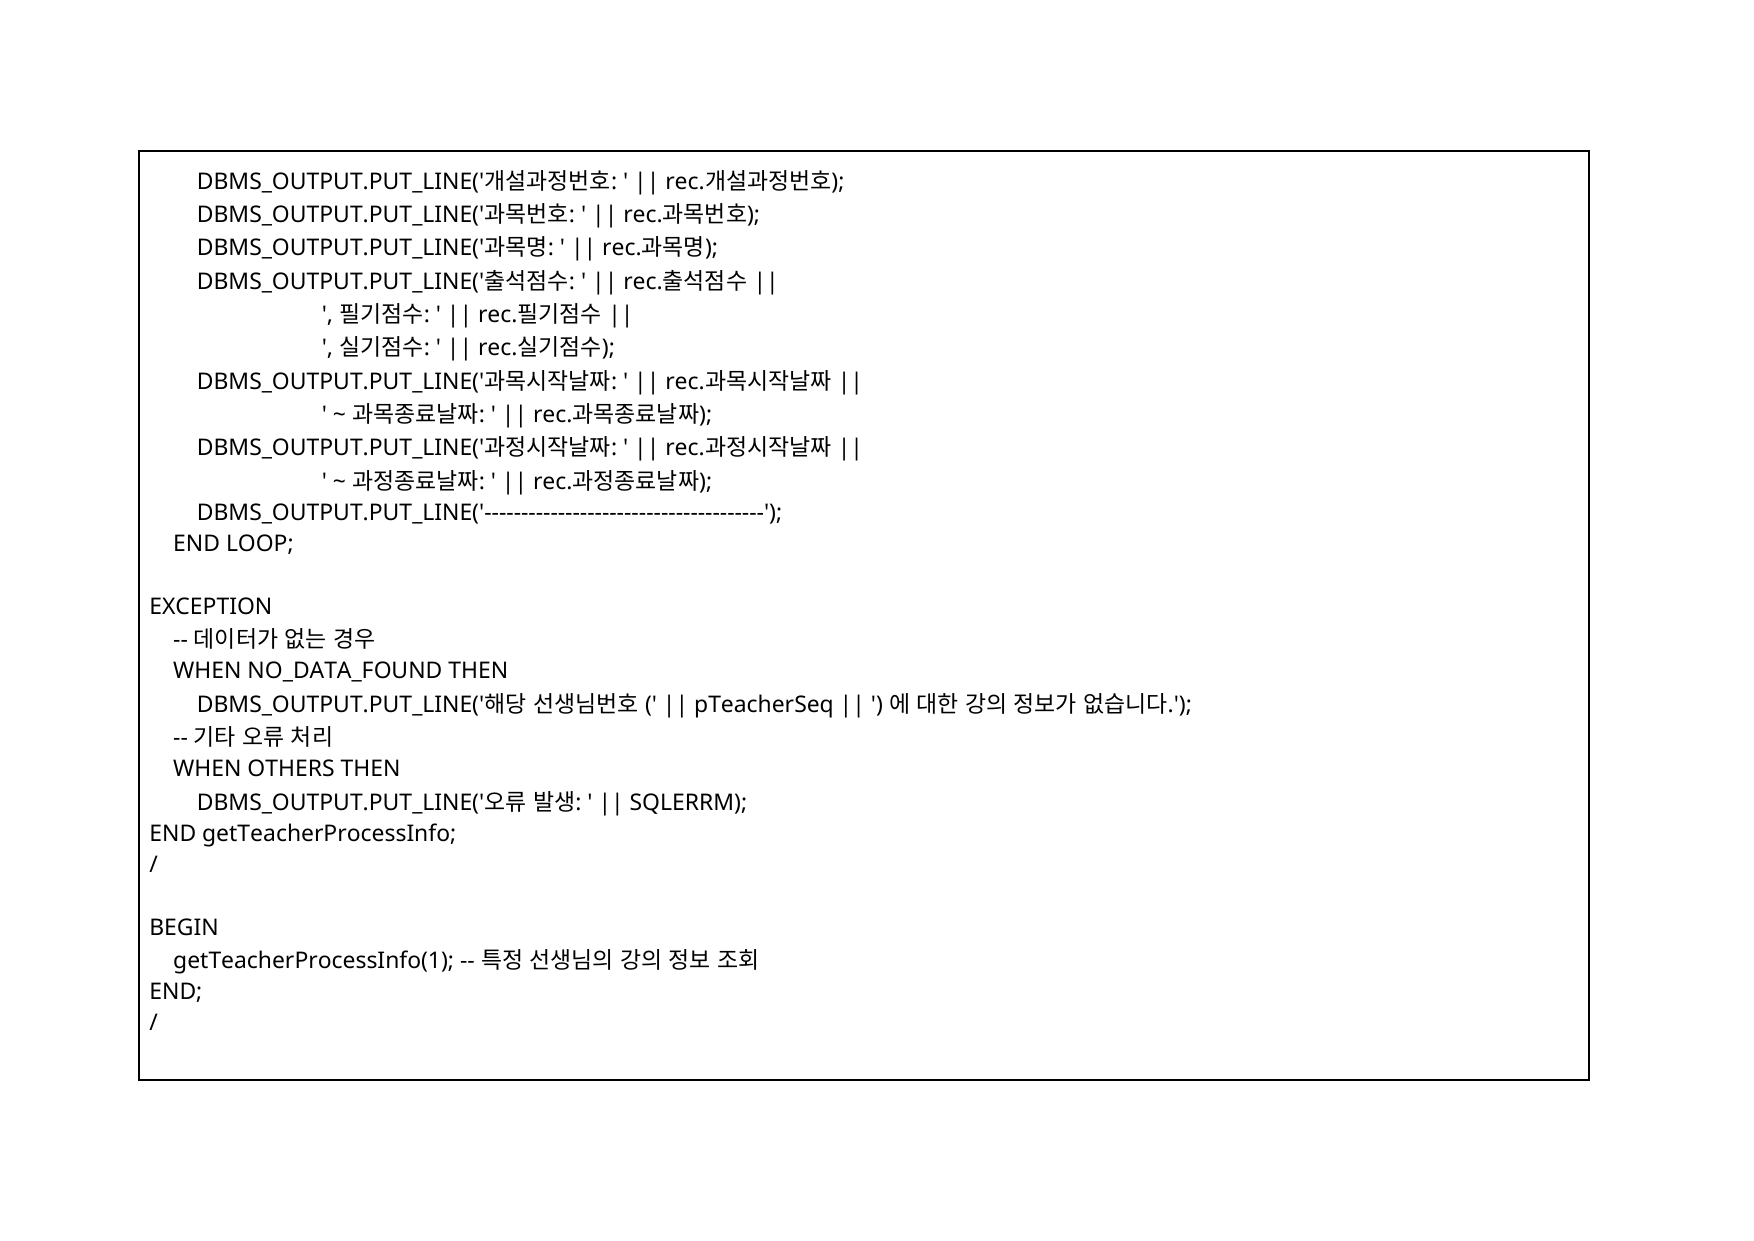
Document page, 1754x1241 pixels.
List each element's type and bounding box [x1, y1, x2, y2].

table_cell [140, 152, 1588, 1079]
